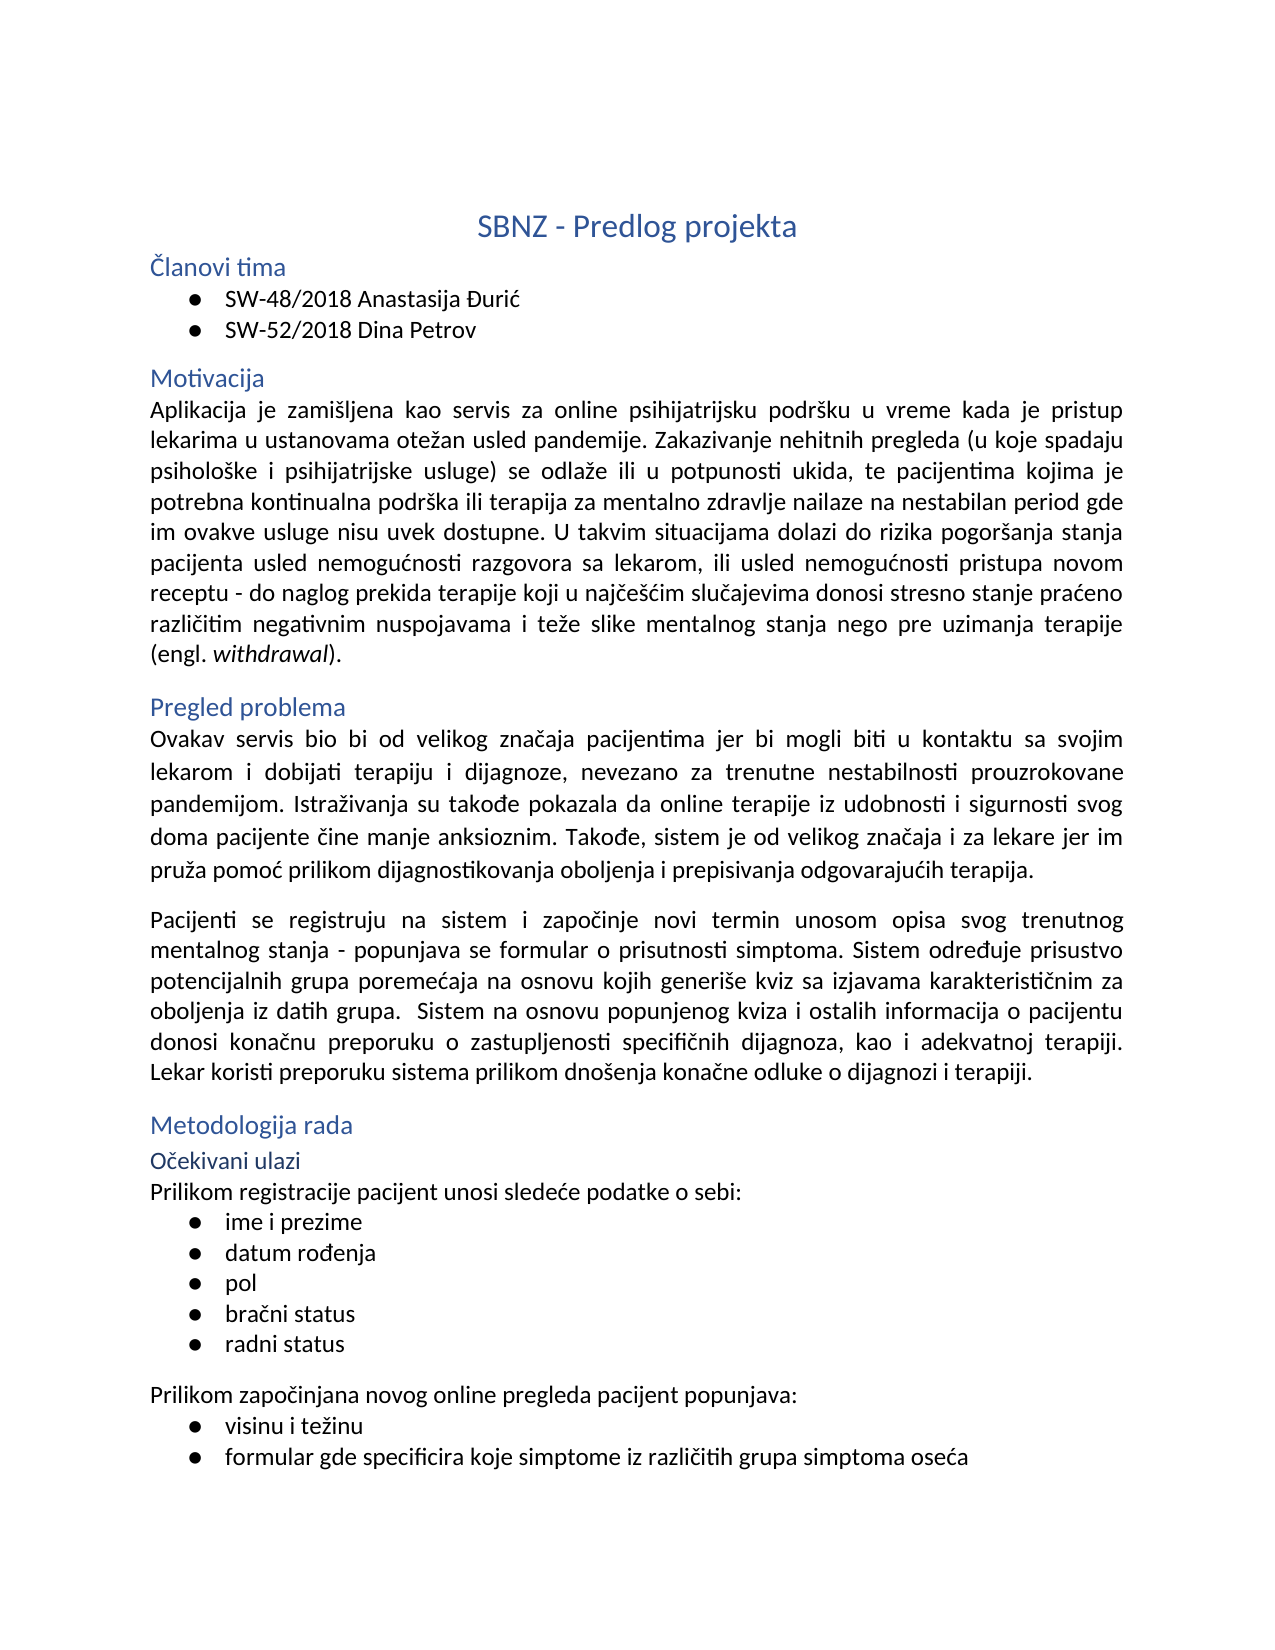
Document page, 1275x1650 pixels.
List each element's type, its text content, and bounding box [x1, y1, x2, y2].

list datum rođenja [187, 1237, 1125, 1267]
subtitle Članovi tima [150, 250, 1125, 283]
subtitle Metodologija rada [150, 1108, 1125, 1141]
text Aplikacija je zamišljena kao servis za online psihijatrijsku podršku u vreme kada je pristup lekarima u ustanovama otežan usled pandemije. Zakazivanje nehitnih pregleda (u koje spadaju psihološke i psihijatrijske usluge) se odlaže ili u potpunosti ukida, te pacijentima kojima je potrebna kontinualna podrška ili terapija za mentalno zdravlje nailaze na nestabilan period gde im ovakve usluge nisu uvek dostupne. U takvim situacijama dolazi do rizika pogoršanja stanja pacijenta usled nemogućnosti razgovora sa lekarom, ili usled nemogućnosti pristupa novom receptu - do naglog prekida terapije koji u najčešćim slučajevima donosi stresno stanje praćeno različitim negativnim nuspojavama i teže slike mentalnog stanja nego pre uzimanja terapije (engl. withdrawal). [150, 394, 1125, 669]
list bračni status [187, 1298, 1125, 1328]
subtitle Motivacija [150, 361, 1125, 394]
text Pacijenti se registruju na sistem i započinje novi termin unosom opisa svog trenutnog mentalnog stanja - popunjava se formular o prisutnosti simptoma. Sistem određuje prisustvo potencijalnih grupa poremećaja na osnovu kojih generiše kviz sa izjavama karakterističnim za oboljenja iz datih grupa. Sistem na osnovu popunjenog kviza i ostalih informacija o pacijentu donosi konačnu preporuku o zastupljenosti specifičnih dijagnoza, kao i adekvatnoj terapiji. Lekar koristi preporuku sistema prilikom dnošenja konačne odluke o dijagnozi i terapiji. [150, 904, 1125, 1087]
text Ovakav servis bio bi od velikog značaja pacijentima jer bi mogli biti u kontaktu sa svojim lekarom i dobijati terapiju i dijagnoze, nevezano za trenutne nestabilnosti prouzrokovane pandemijom. Istraživanja su takođe pokazala da online terapije iz udobnosti i sigurnosti svog doma pacijente čine manje anksioznim. Takođe, sistem je od velikog značaja i za lekare jer im pruža pomoć prilikom dijagnostikovanja oboljenja i prepisivanja odgovarajućih terapija. [150, 723, 1125, 885]
list visinu i težinu [187, 1410, 1125, 1441]
list radni status [187, 1328, 1125, 1359]
list SW-52/2018 Dina Petrov [187, 314, 1125, 344]
subtitle Očekivani ulazi [150, 1145, 1125, 1176]
subtitle Pregled problema [150, 690, 1125, 723]
list pol [187, 1267, 1125, 1298]
text Prilikom registracije pacijent unosi sledeće podatke o sebi: [150, 1176, 1125, 1206]
list formular gde specificira koje simptome iz različitih grupa simptoma oseća [187, 1441, 1125, 1471]
subtitle SBNZ - Predlog projekta [150, 206, 1125, 246]
text Prilikom započinjana novog online pregleda pacijent popunjava: [150, 1379, 1125, 1410]
list ime i prezime [187, 1206, 1125, 1237]
list SW-48/2018 Anastasija Đurić [187, 283, 1125, 314]
